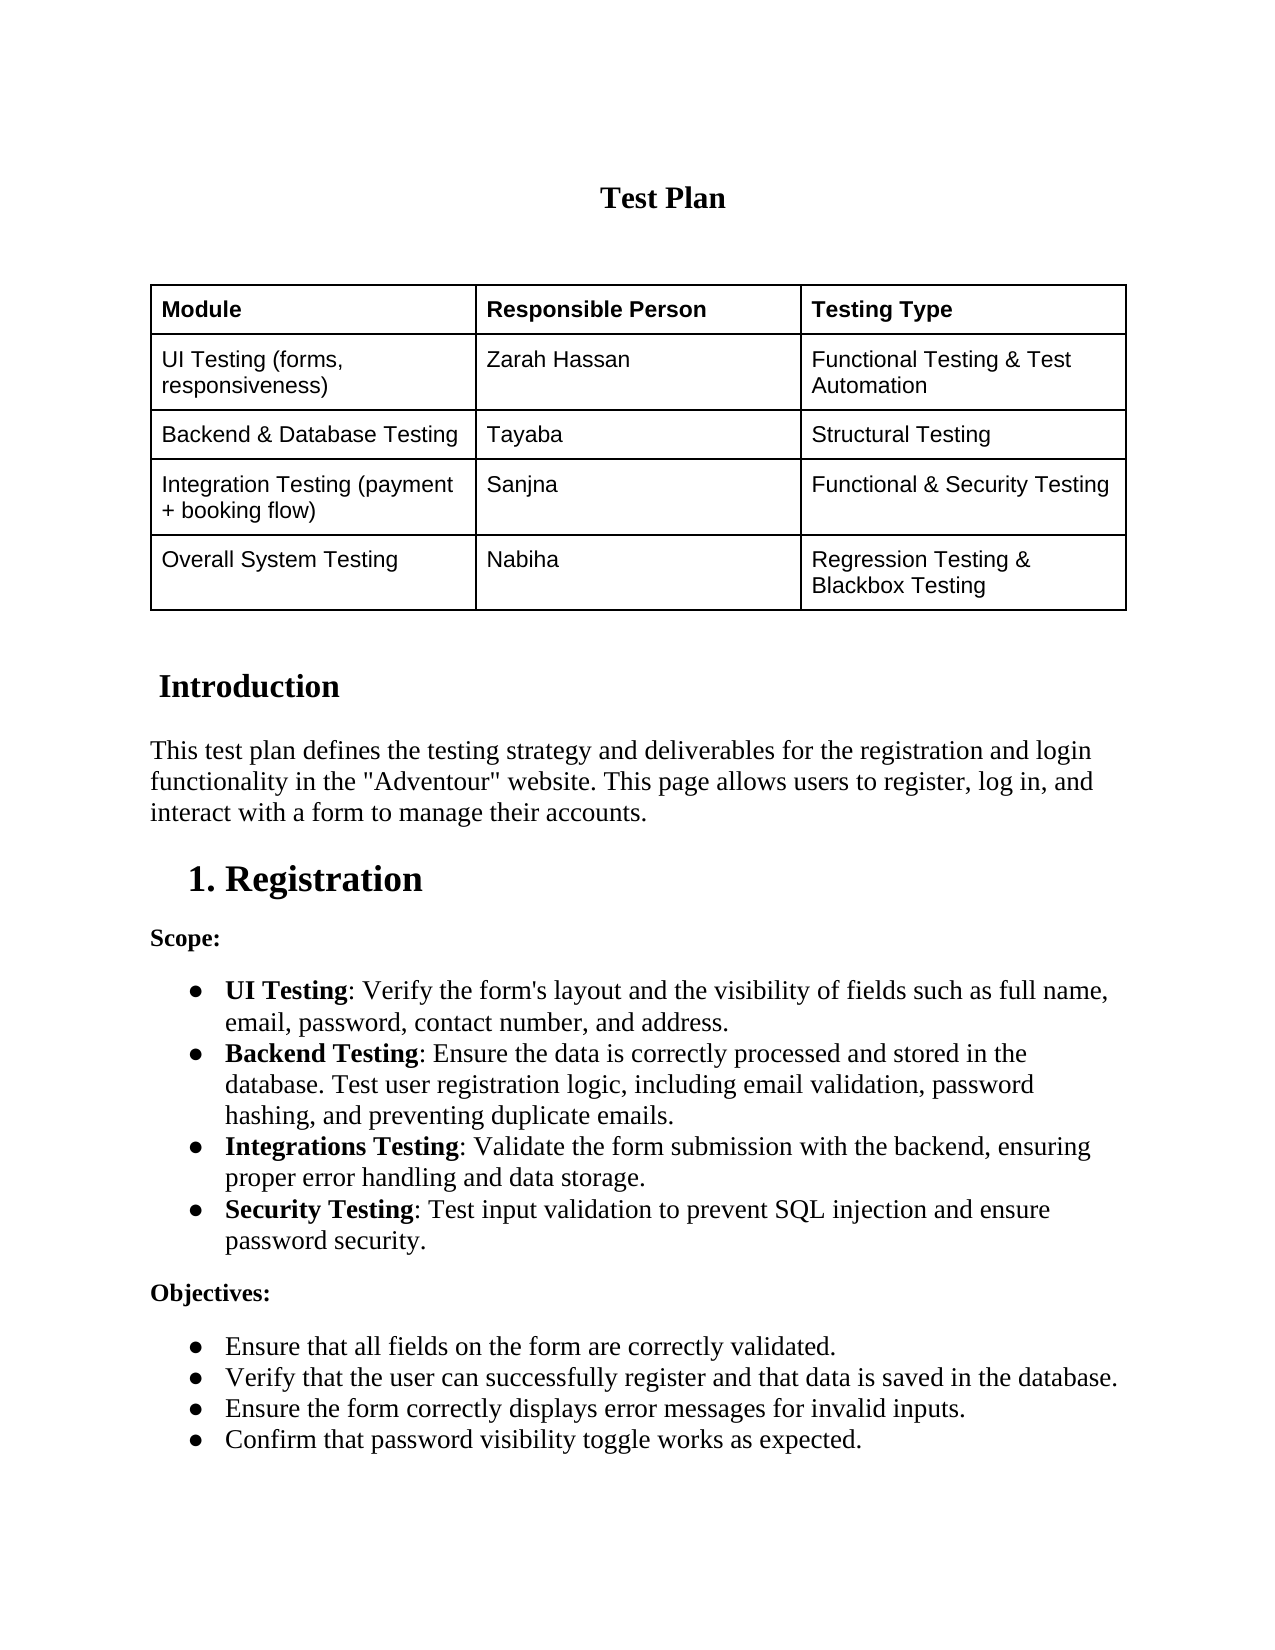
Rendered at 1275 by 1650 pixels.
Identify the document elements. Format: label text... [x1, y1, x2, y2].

table_cell Integration Testing (payment + booking flow) [152, 460, 475, 534]
table_cell Structural Testing [802, 411, 1125, 458]
list Backend Testing: Ensure the data is correctly processed and stored in the database. Test user registration logic, including email validation, password hashing, and preventing duplicate emails. [187, 1037, 1125, 1130]
subtitle This test plan defines the testing strategy and deliverables for the registration and login functionality in the "Adventour" website. This page allows users to register, log in, and interact with a form to manage their accounts. [150, 734, 1125, 827]
subtitle Introduction [150, 667, 1125, 705]
table_header Module [152, 286, 475, 333]
table_cell Overall System Testing [152, 536, 475, 609]
table_cell Nabiha [477, 536, 800, 609]
subtitle Test Plan [600, 179, 1125, 215]
table_cell Zarah Hassan [477, 335, 800, 409]
list Security Testing: Test input validation to prevent SQL injection and ensure password security. [187, 1193, 1125, 1255]
list Ensure the form correctly displays error messages for invalid inputs. [187, 1392, 1125, 1423]
table_cell Tayaba [477, 411, 800, 458]
subtitle Scope: [150, 923, 1125, 951]
list Verify that the user can successfully register and that data is saved in the database. [187, 1361, 1125, 1392]
list Confirm that password visibility toggle works as expected. [187, 1423, 1125, 1454]
table_cell Functional Testing & Test Automation [802, 335, 1125, 409]
subtitle Objectives: [150, 1278, 1125, 1307]
table_cell Functional & Security Testing [802, 460, 1125, 534]
list UI Testing: Verify the form's layout and the visibility of fields such as full name, email, password, contact number, and address. [187, 974, 1125, 1037]
table_cell Regression Testing & Blackbox Testing [802, 536, 1125, 609]
subtitle Registration [187, 857, 1125, 900]
list Integrations Testing: Validate the form submission with the backend, ensuring proper error handling and data storage. [187, 1130, 1125, 1193]
list Ensure that all fields on the form are correctly validated. [187, 1330, 1125, 1361]
table_header Responsible Person [477, 286, 800, 333]
table_cell Sanjna [477, 460, 800, 534]
table_cell UI Testing (forms, responsiveness) [152, 335, 475, 409]
table_cell Backend & Database Testing [152, 411, 475, 458]
table_header Testing Type [802, 286, 1125, 333]
